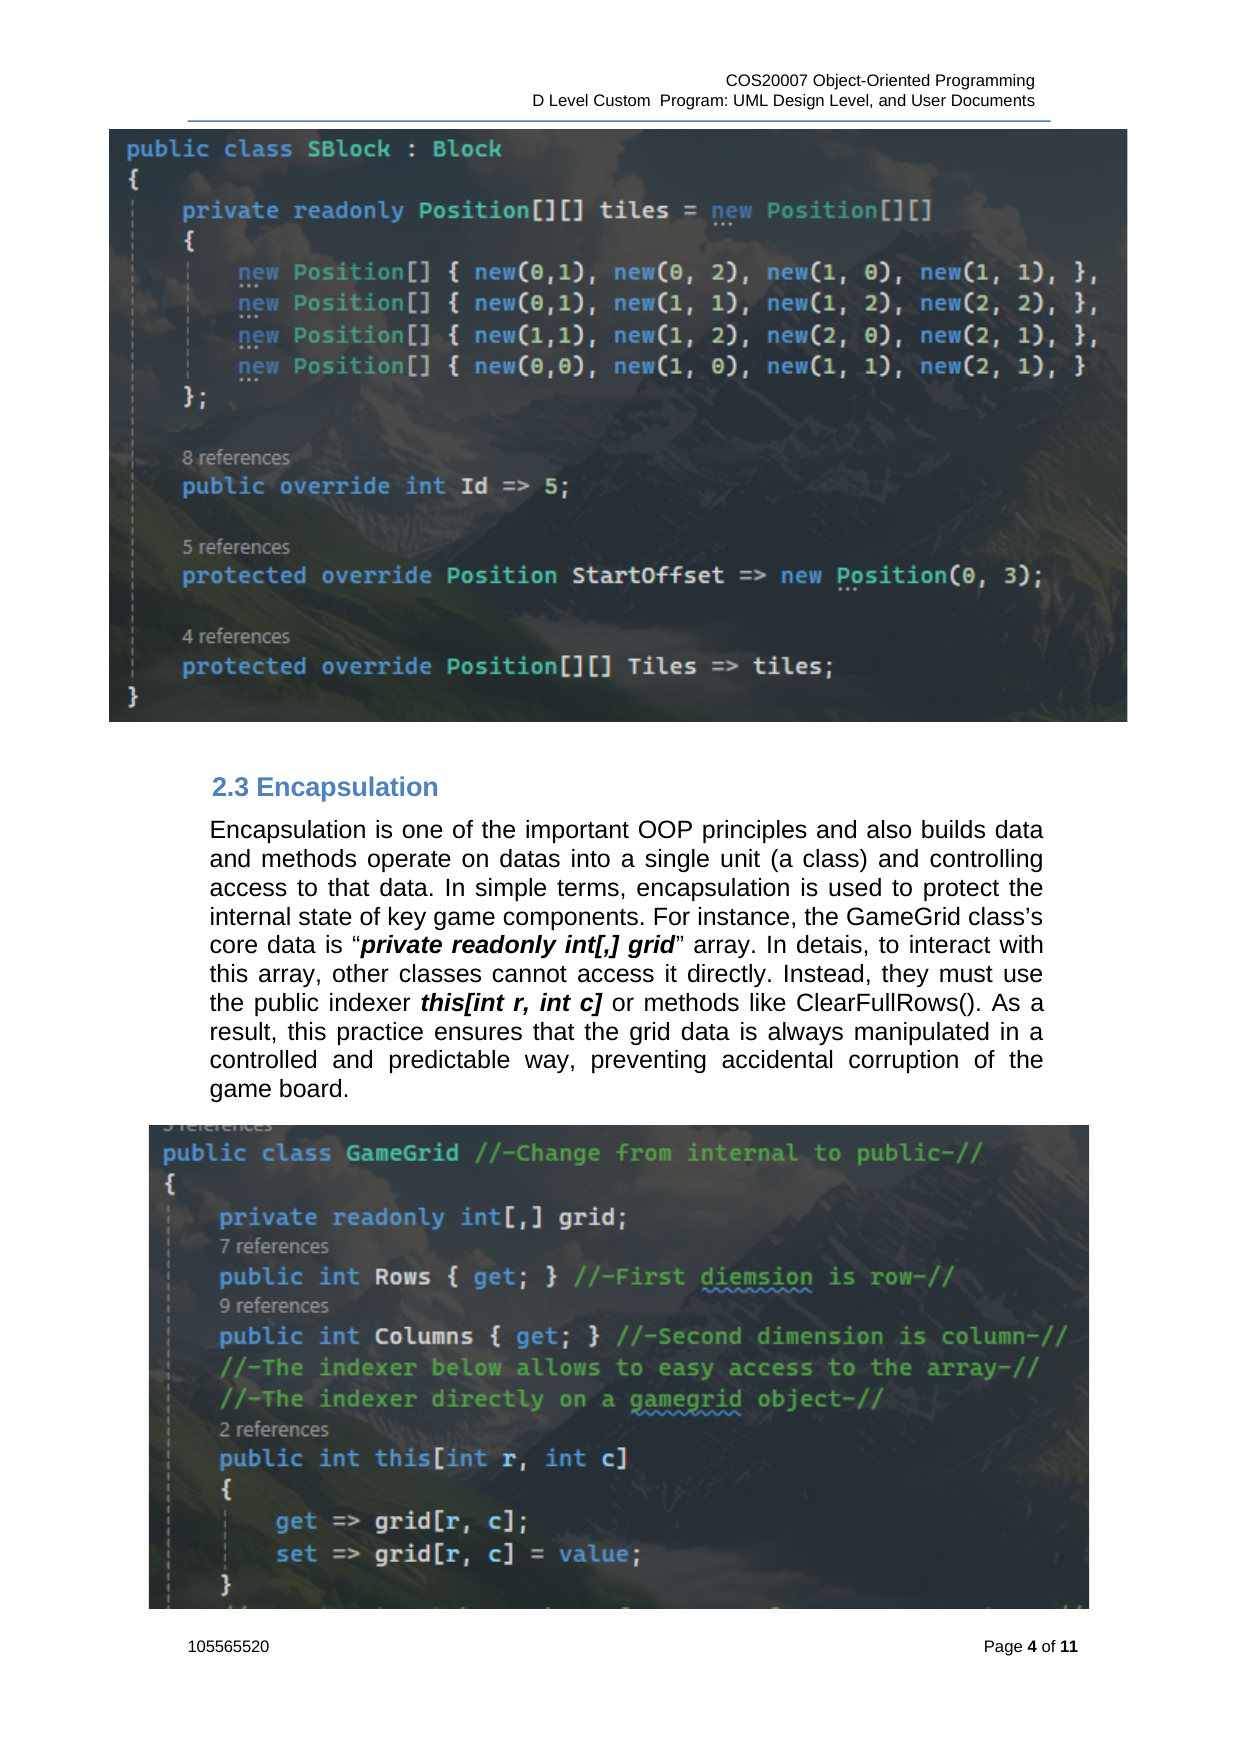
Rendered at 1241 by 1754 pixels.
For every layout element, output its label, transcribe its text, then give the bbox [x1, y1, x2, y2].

picture [109, 129, 1128, 722]
picture [148, 1125, 1090, 1609]
text Encapsulation is one of the important OOP principles and also builds data and methods operate on datas into a single unit (a class) and controlling access to that data. In simple terms, encapsulation is used to protect the internal state of key game components. For instance, the GameGrid class’s core data is “private readonly int[,] grid” array. In detais, to interact with this array, other classes cannot access it directly. Instead, they must use the public indexer this[int r, int c] or methods like ClearFullRows(). As a result, this practice ensures that the grid data is always manipulated in a controlled and predictable way, preventing accidental corruption of the game board. [209, 816, 1045, 1103]
subtitle 2.3 Encapsulation [187, 771, 1181, 803]
